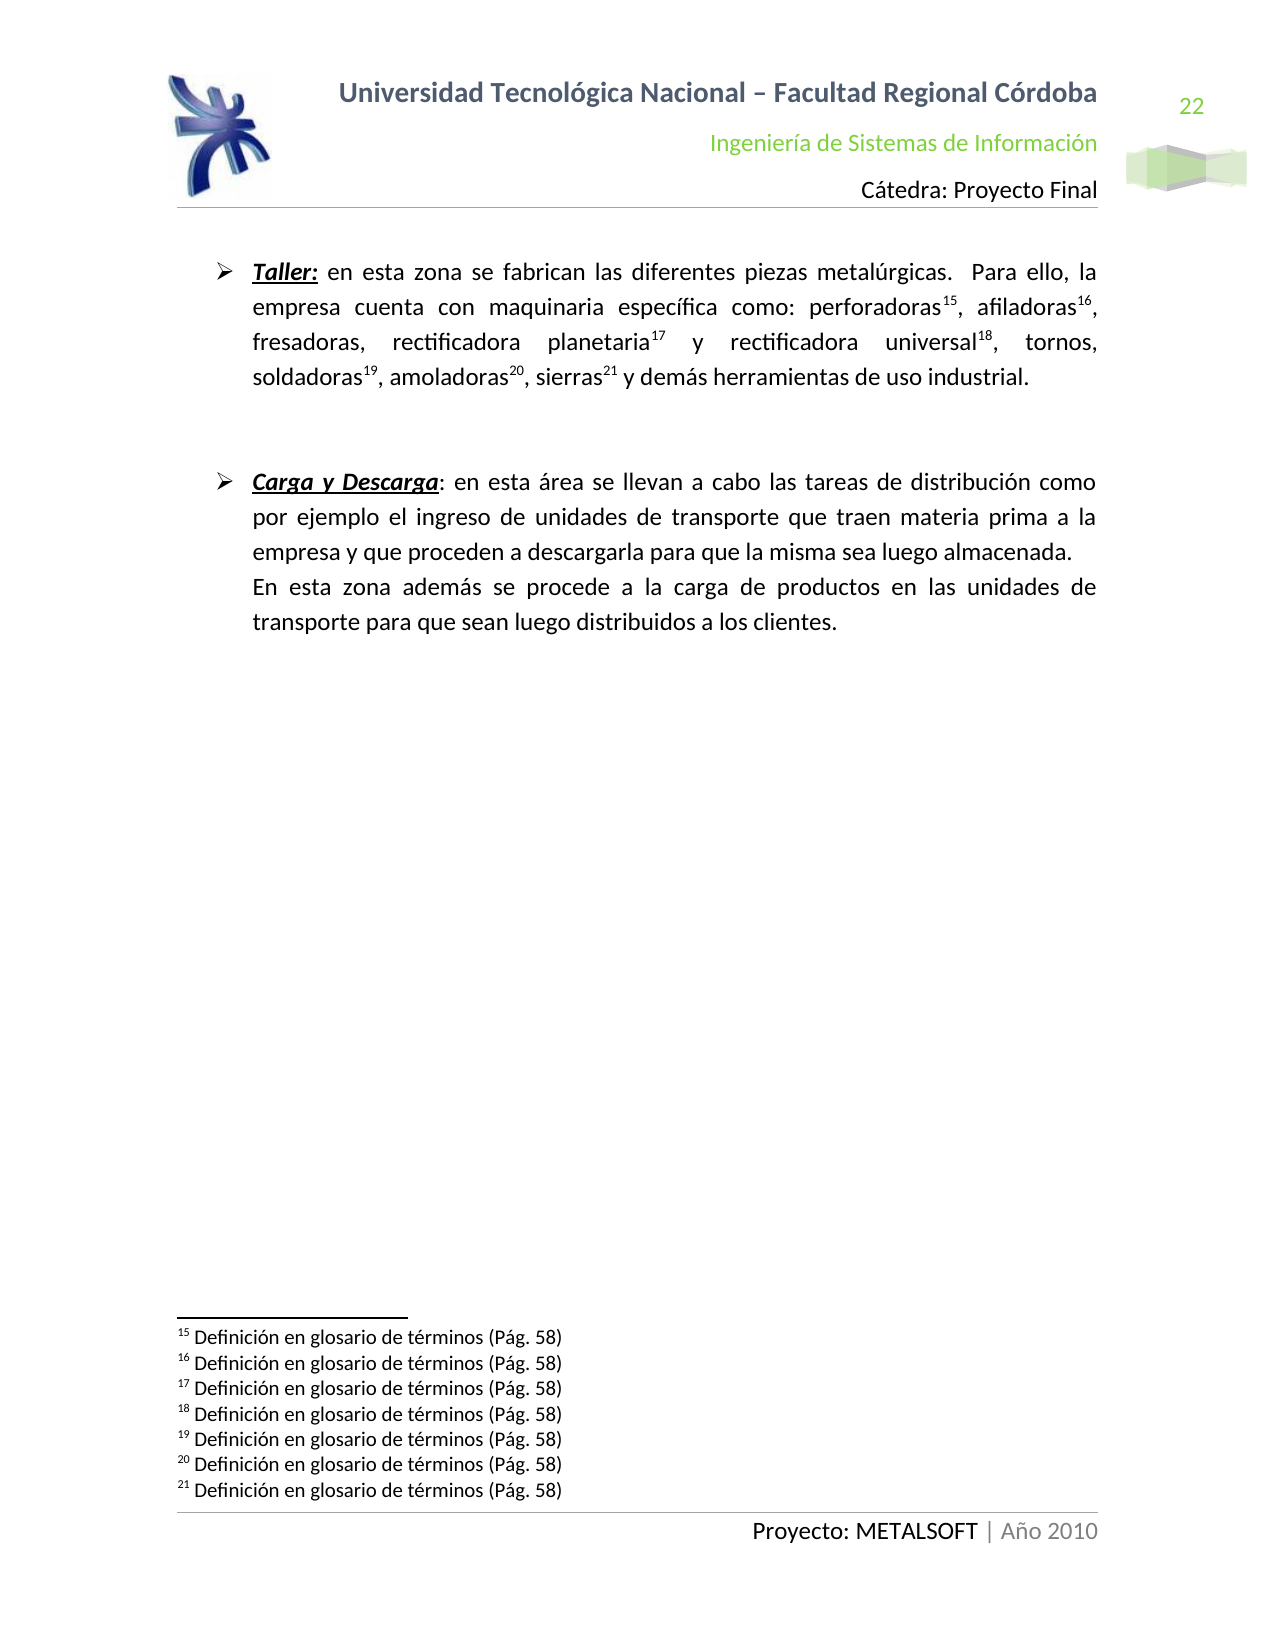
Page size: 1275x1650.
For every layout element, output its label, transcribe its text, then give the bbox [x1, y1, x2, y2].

picture [167, 74, 272, 199]
list En esta zona además se procede a la carga de productos en las unidades de transporte para que sean luego distribuidos a los clientes. [252, 571, 1098, 636]
list Taller: en esta zona se fabrican las diferentes piezas metalúrgicas. Para ello, la empresa cuenta con maquinaria específica como: perforadoras, afiladoras, fresadoras, rectificadora planetaria y rectificadora universal, tornos, soldadoras, amoladoras, sierras y demás herramientas de uso industrial. [215, 256, 1098, 391]
list Carga y Descarga: en esta área se llevan a cabo las tareas de distribución como por ejemplo el ingreso de unidades de transporte que traen materia prima a la empresa y que proceden a descargarla para que la misma sea luego almacenada. [215, 466, 1098, 566]
